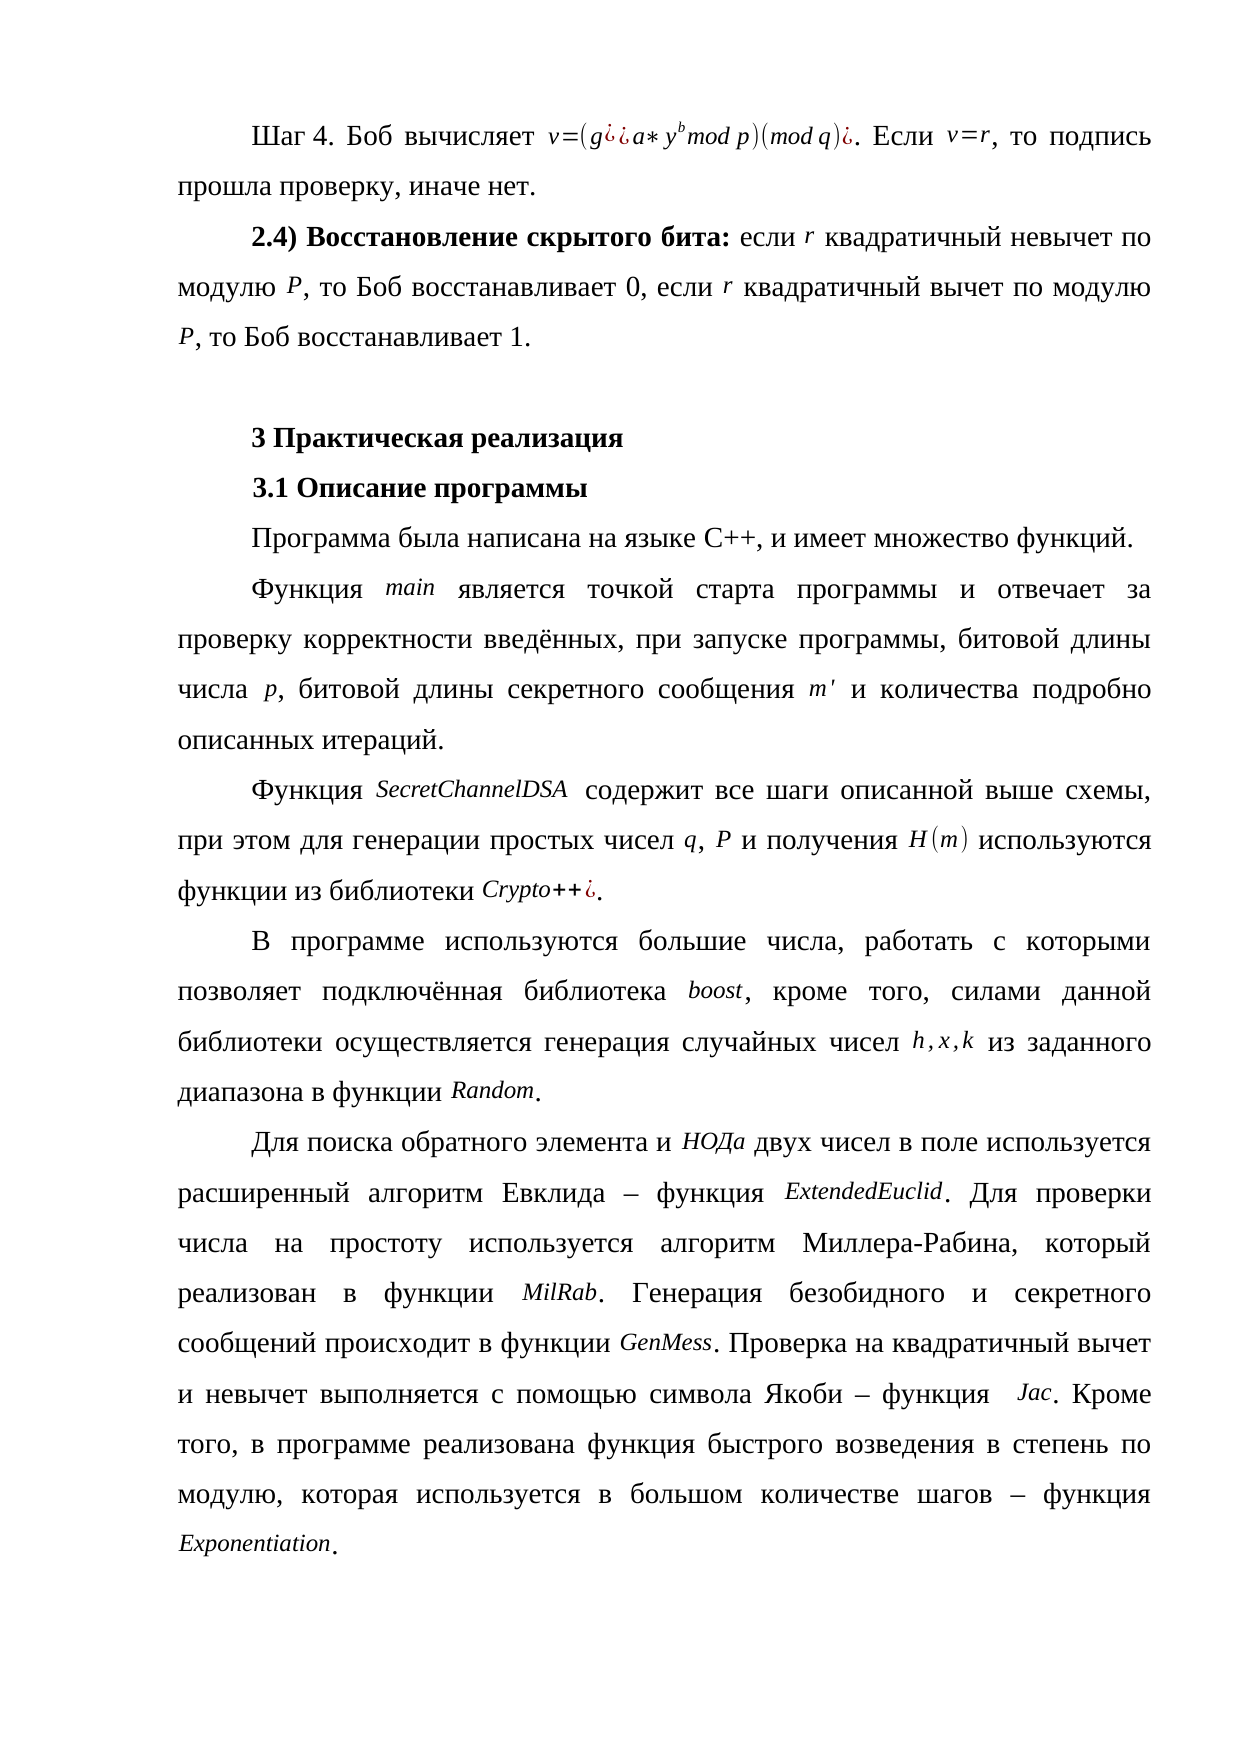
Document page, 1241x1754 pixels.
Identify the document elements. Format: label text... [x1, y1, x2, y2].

text 3.1 Описание программы [177, 470, 1152, 504]
text Функция содержит все шаги описанной выше схемы, при этом для генерации простых чисел , и получения используются функции из библиотеки . [177, 772, 1152, 906]
text Функция является точкой старта программы и отвечает за проверку корректности введённых, при запуске программы, битовой длины числа , битовой длины секретного сообщения и количества подробно описанных итераций. [177, 571, 1152, 755]
text Программа была написана на языке C++, и имеет множество функций. [177, 521, 1152, 554]
text В программе используются большие числа, работать с которыми позволяет подключённая библиотека , кроме того, силами данной библиотеки осуществляется генерация случайных чисел из заданного диапазона в функции . [177, 923, 1152, 1108]
text Для поиска обратного элемента и двух чисел в поле используется расширенный алгоритм Евклида – функция . Для проверки числа на простоту используется алгоритм Миллера-Рабина, который реализован в функции . Генерация безобидного и секретного сообщений происходит в функции . Проверка на квадратичный вычет и невычет выполняется с помощью символа Якоби – функция . Кроме того, в программе реализована функция быстрого возведения в степень по модулю, которая используется в большом количестве шагов – функция . [177, 1124, 1152, 1560]
text 3 Практическая реализация [177, 420, 1152, 453]
text 2.4) Восстановление скрытого бита: если квадратичный невычет по модулю , то Боб восстанавливает 0, если квадратичный вычет по модулю , то Боб восстанавливает 1. [177, 219, 1152, 353]
text Шаг 4. Боб вычисляет . Если , то подпись прошла проверку, иначе нет. [177, 118, 1152, 202]
